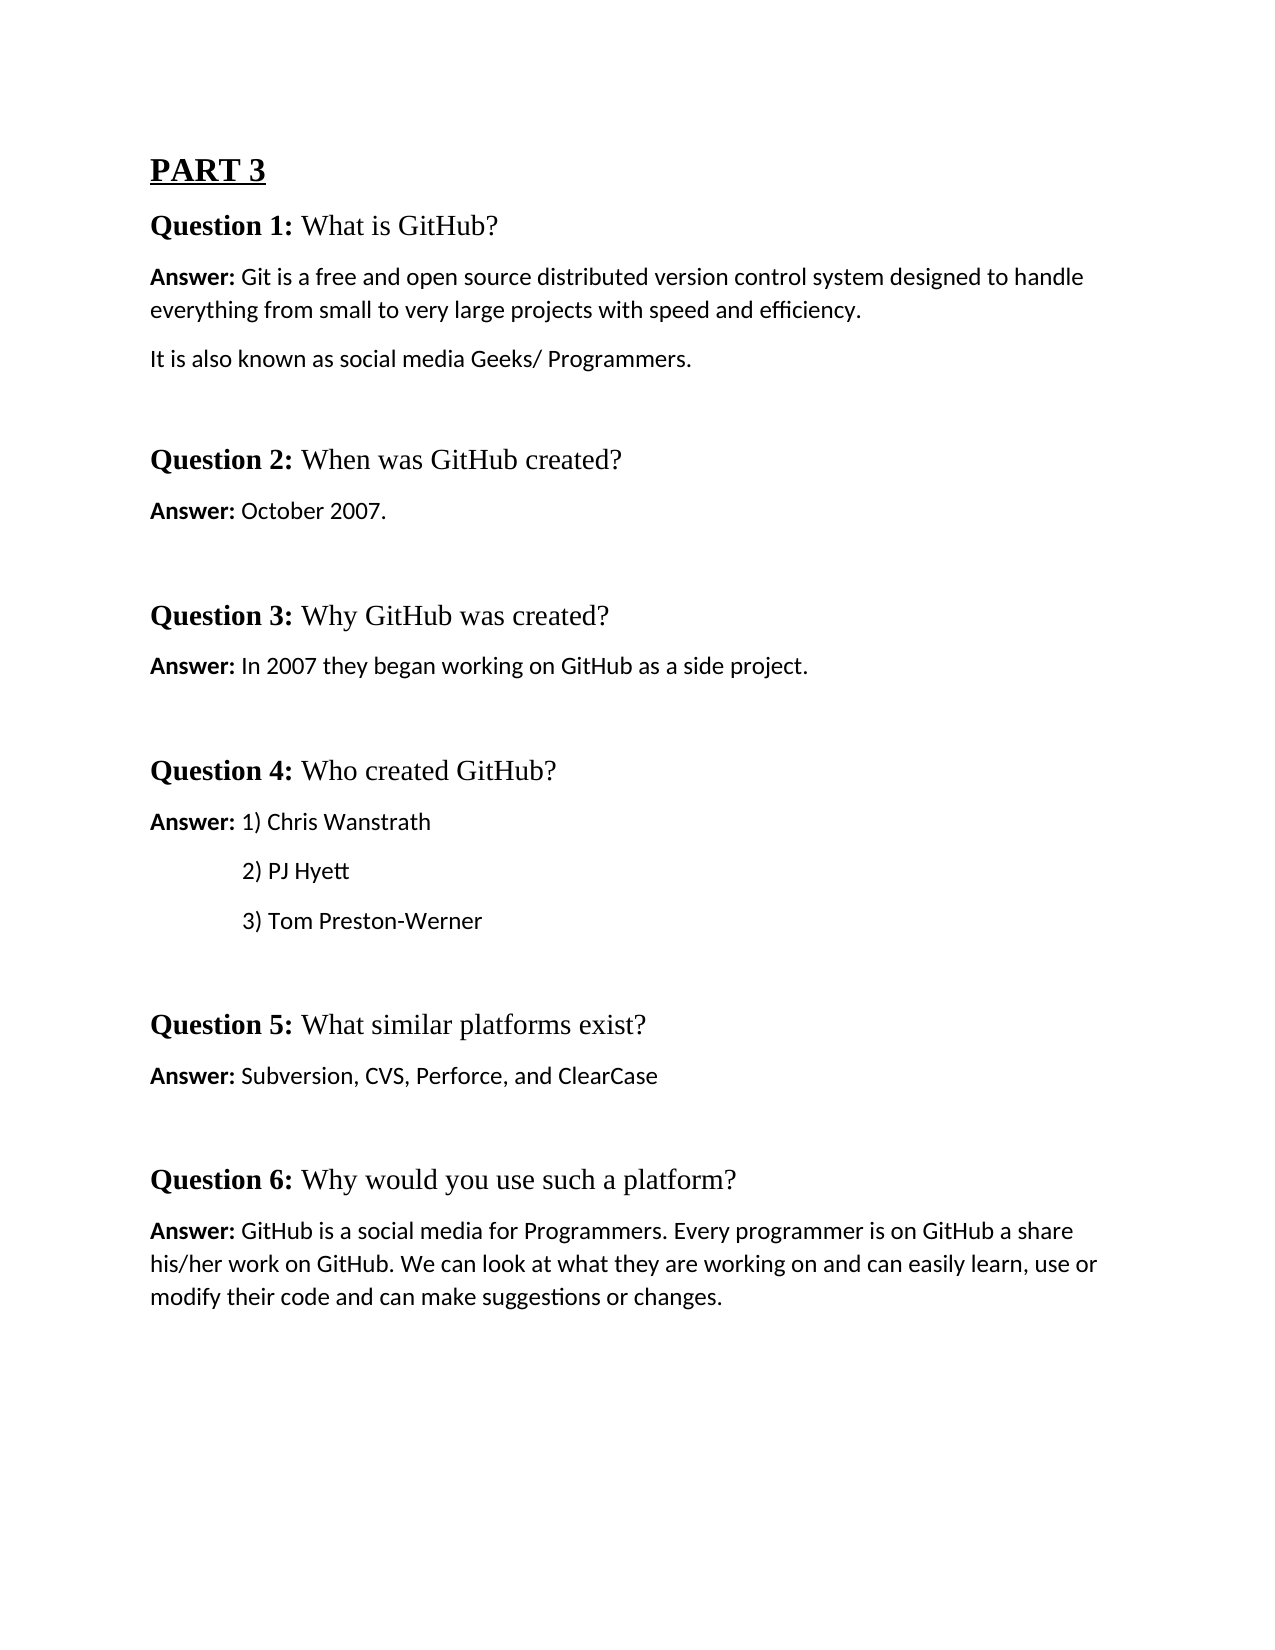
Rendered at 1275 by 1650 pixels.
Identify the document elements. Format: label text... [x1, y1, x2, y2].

text Answer: October 2007. [150, 495, 1125, 526]
text PART 3 [150, 150, 1125, 188]
text Question 4: Who created GitHub? [150, 753, 1125, 786]
text Answer: GitHub is a social media for Programmers. Every programmer is on GitHub a share his/her work on GitHub. We can look at what they are working on and can easily learn, use or modify their code and can make suggestions or changes. [150, 1215, 1125, 1312]
text 2) PJ Hyett [150, 855, 1125, 886]
text Answer: 1) Chris Wanstrath [150, 806, 1125, 836]
text Answer: Git is a free and open source distributed version control system designed to handle everything from small to very large projects with speed and efficiency. [150, 261, 1125, 324]
text Question 6: Why would you use such a platform? [150, 1162, 1125, 1196]
text Question 1: What is GitHub? [150, 208, 1125, 242]
text Answer: In 2007 they began working on GitHub as a side project. [150, 651, 1125, 681]
text 3) Tom Preston-Werner [150, 905, 1125, 935]
text Question 5: What similar platforms exist? [150, 1007, 1125, 1041]
text It is also known as social media Geeks/ Programmers. [150, 343, 1125, 374]
text Question 2: When was GitHub created? [150, 442, 1125, 476]
text Question 3: Why GitHub was created? [150, 598, 1125, 631]
text Answer: Subversion, CVS, Perforce, and ClearCase [150, 1060, 1125, 1091]
